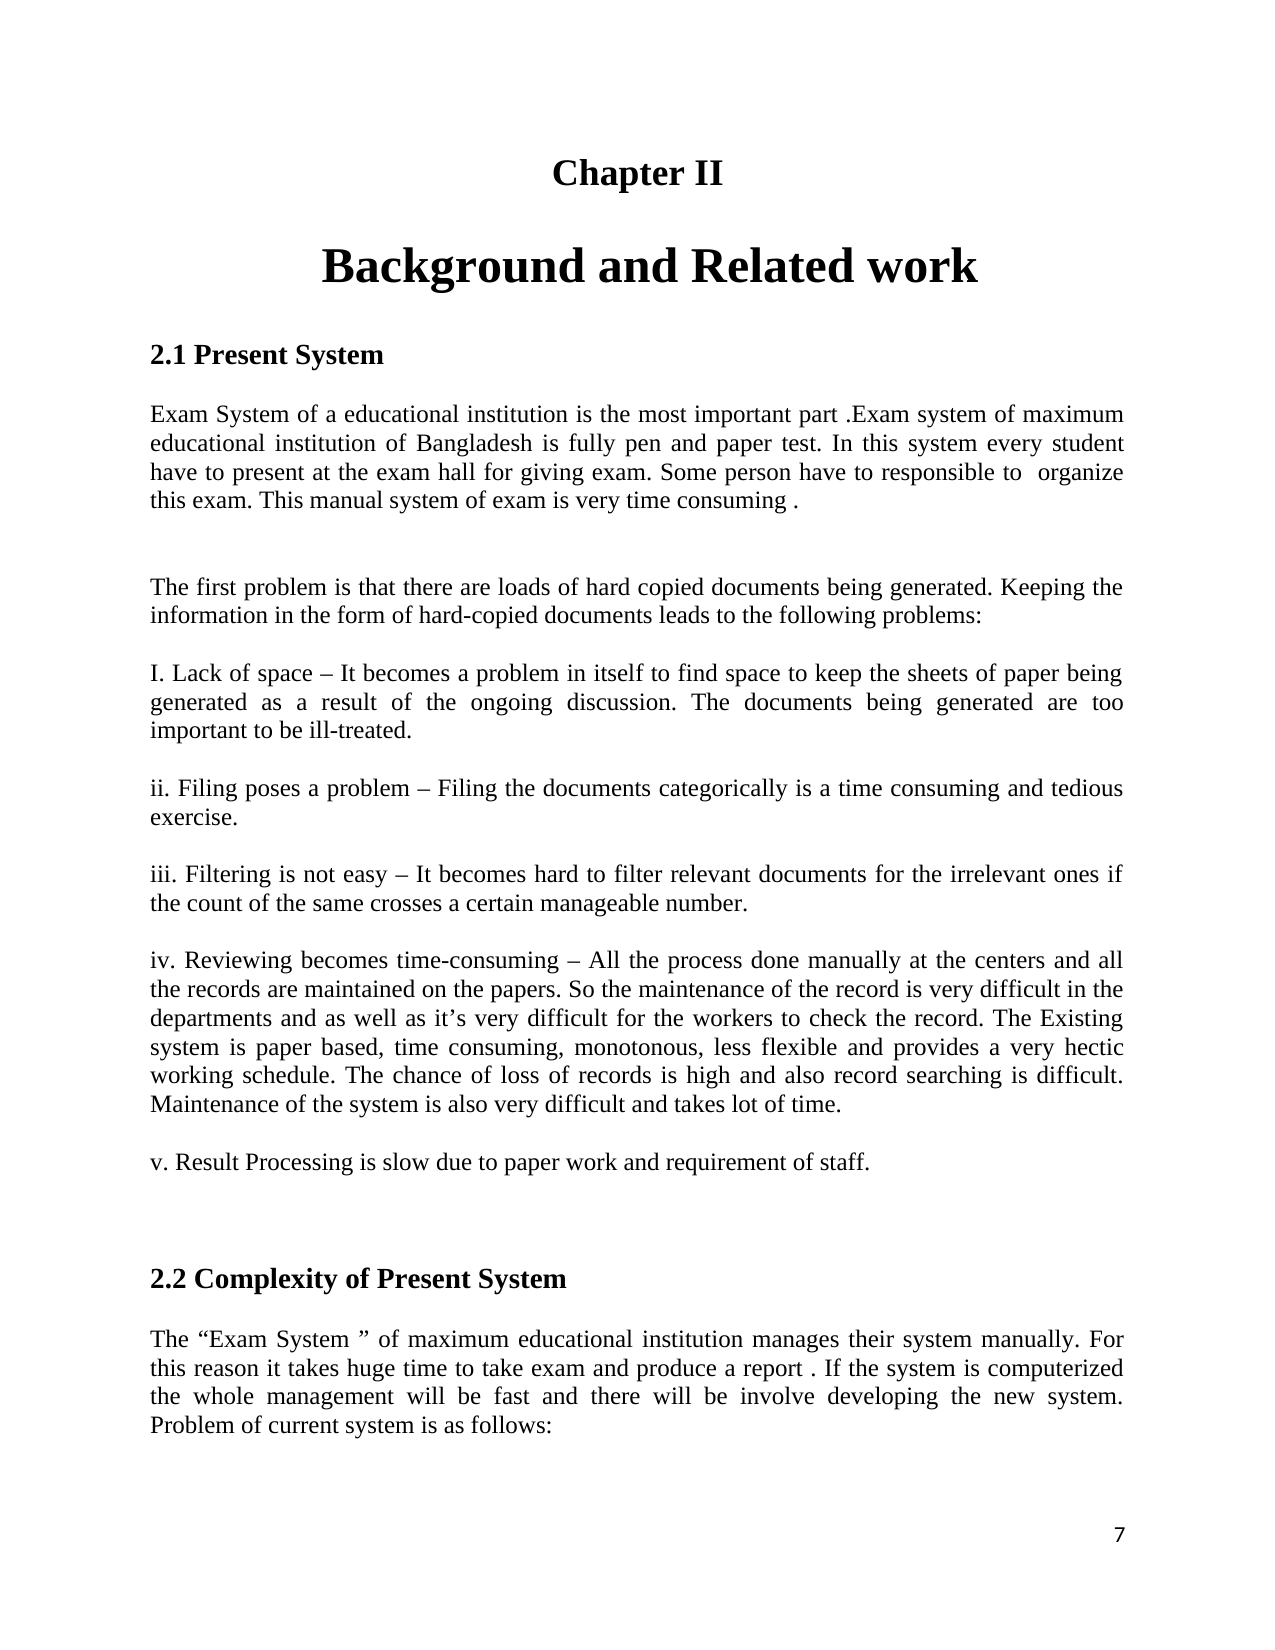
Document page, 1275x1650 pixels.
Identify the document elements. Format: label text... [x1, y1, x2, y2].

text Exam System of a educational institution is the most important part .Exam system of maximum educational institution of Bangladesh is fully pen and paper test. In this system every student have to present at the exam hall for giving exam. Some person have to responsible to organize this exam. This manual system of exam is very time consuming . [150, 399, 1125, 514]
text ii. Filing poses a problem – Filing the documents categorically is a time consuming and tedious exercise. [150, 773, 1125, 830]
text 2.2 Complexity of Present System [150, 1262, 1125, 1295]
text The first problem is that there are loads of hard copied documents being generated. Keeping the information in the form of hard-copied documents leads to the following problems: [150, 572, 1125, 629]
text Background and Related work [150, 236, 1125, 294]
text The “Exam System ” of maximum educational institution manages their system manually. For this reason it takes huge time to take exam and produce a report . If the system is computerized the whole management will be fast and there will be involve developing the new system. Problem of current system is as follows: [150, 1324, 1125, 1439]
text 2.1 Present System [150, 337, 1125, 370]
text v. Result Processing is slow due to paper work and requirement of staff. [150, 1147, 1125, 1175]
text Chapter II [150, 150, 1125, 193]
text I. Lack of space – It becomes a problem in itself to find space to keep the sheets of paper being generated as a result of the ongoing discussion. The documents being generated are too important to be ill-treated. [150, 658, 1125, 744]
text iv. Reviewing becomes time-consuming – All the process done manually at the centers and all the records are maintained on the papers. So the maintenance of the record is very difficult in the departments and as well as it’s very difficult for the workers to check the record. The Existing system is paper based, time consuming, monotonous, less flexible and provides a very hectic working schedule. The chance of loss of records is high and also record searching is difficult. Maintenance of the system is also very difficult and takes lot of time. [150, 945, 1125, 1118]
text iii. Filtering is not easy – It becomes hard to filter relevant documents for the irrelevant ones if the count of the same crosses a certain manageable number. [150, 859, 1125, 917]
